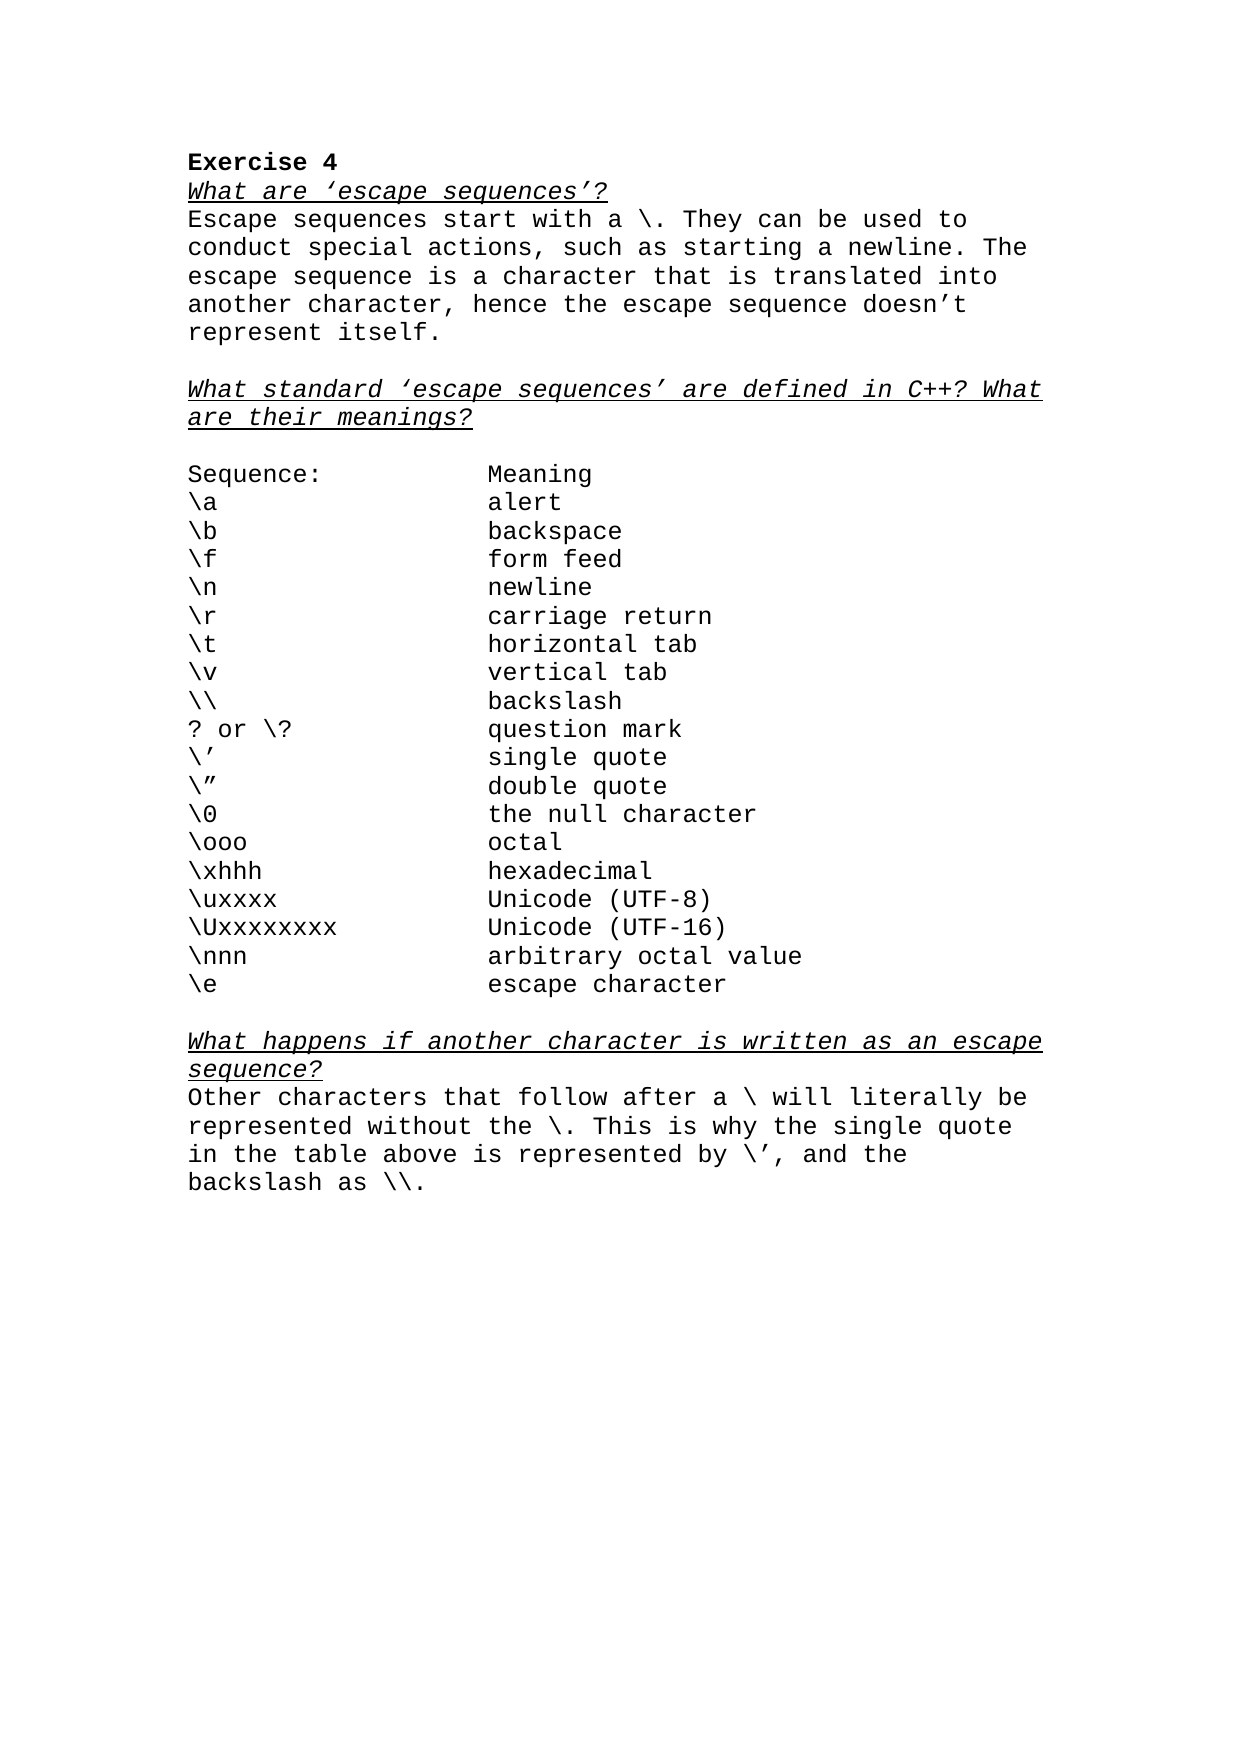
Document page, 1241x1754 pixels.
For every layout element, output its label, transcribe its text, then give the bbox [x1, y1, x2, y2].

text Exercise 4 [187, 150, 1053, 178]
text \b backspace [187, 518, 1053, 547]
text \e escape character [187, 972, 1053, 1000]
text \’ single quote [187, 745, 1053, 773]
text \uxxxx Unicode (UTF-8) [187, 887, 1053, 915]
text \r carriage return [187, 603, 1053, 632]
text \a alert [187, 490, 1053, 518]
text Other characters that follow after a \ will literally be represented without the \. This is why the single quote in the table above is represented by \’, and the backslash as \\. [187, 1085, 1053, 1198]
text \xhhh hexadecimal [187, 858, 1053, 887]
text \0 the null character [187, 802, 1053, 830]
text Sequence: Meaning [187, 462, 1053, 490]
text Escape sequences start with a \. They can be used to conduct special actions, such as starting a newline. The escape sequence is a character that is translated into another character, hence the escape sequence doesn’t represent itself. [187, 207, 1053, 348]
text What happens if another character is written as an escape sequence? [187, 1028, 1053, 1085]
text \nnn arbitrary octal value [187, 943, 1053, 972]
text \f form feed [187, 547, 1053, 575]
text \” double quote [187, 773, 1053, 802]
text \t horizontal tab [187, 632, 1053, 660]
text \ooo octal [187, 830, 1053, 858]
text \Uxxxxxxxx Unicode (UTF-16) [187, 915, 1053, 943]
text What are ‘escape sequences’? [187, 178, 1053, 207]
text What standard ‘escape sequences’ are defined in C++? What are their meanings? [187, 377, 1053, 433]
text \v vertical tab [187, 660, 1053, 688]
text ? or \? question mark [187, 717, 1053, 745]
text \\ backslash [187, 688, 1053, 717]
text \n newline [187, 575, 1053, 603]
